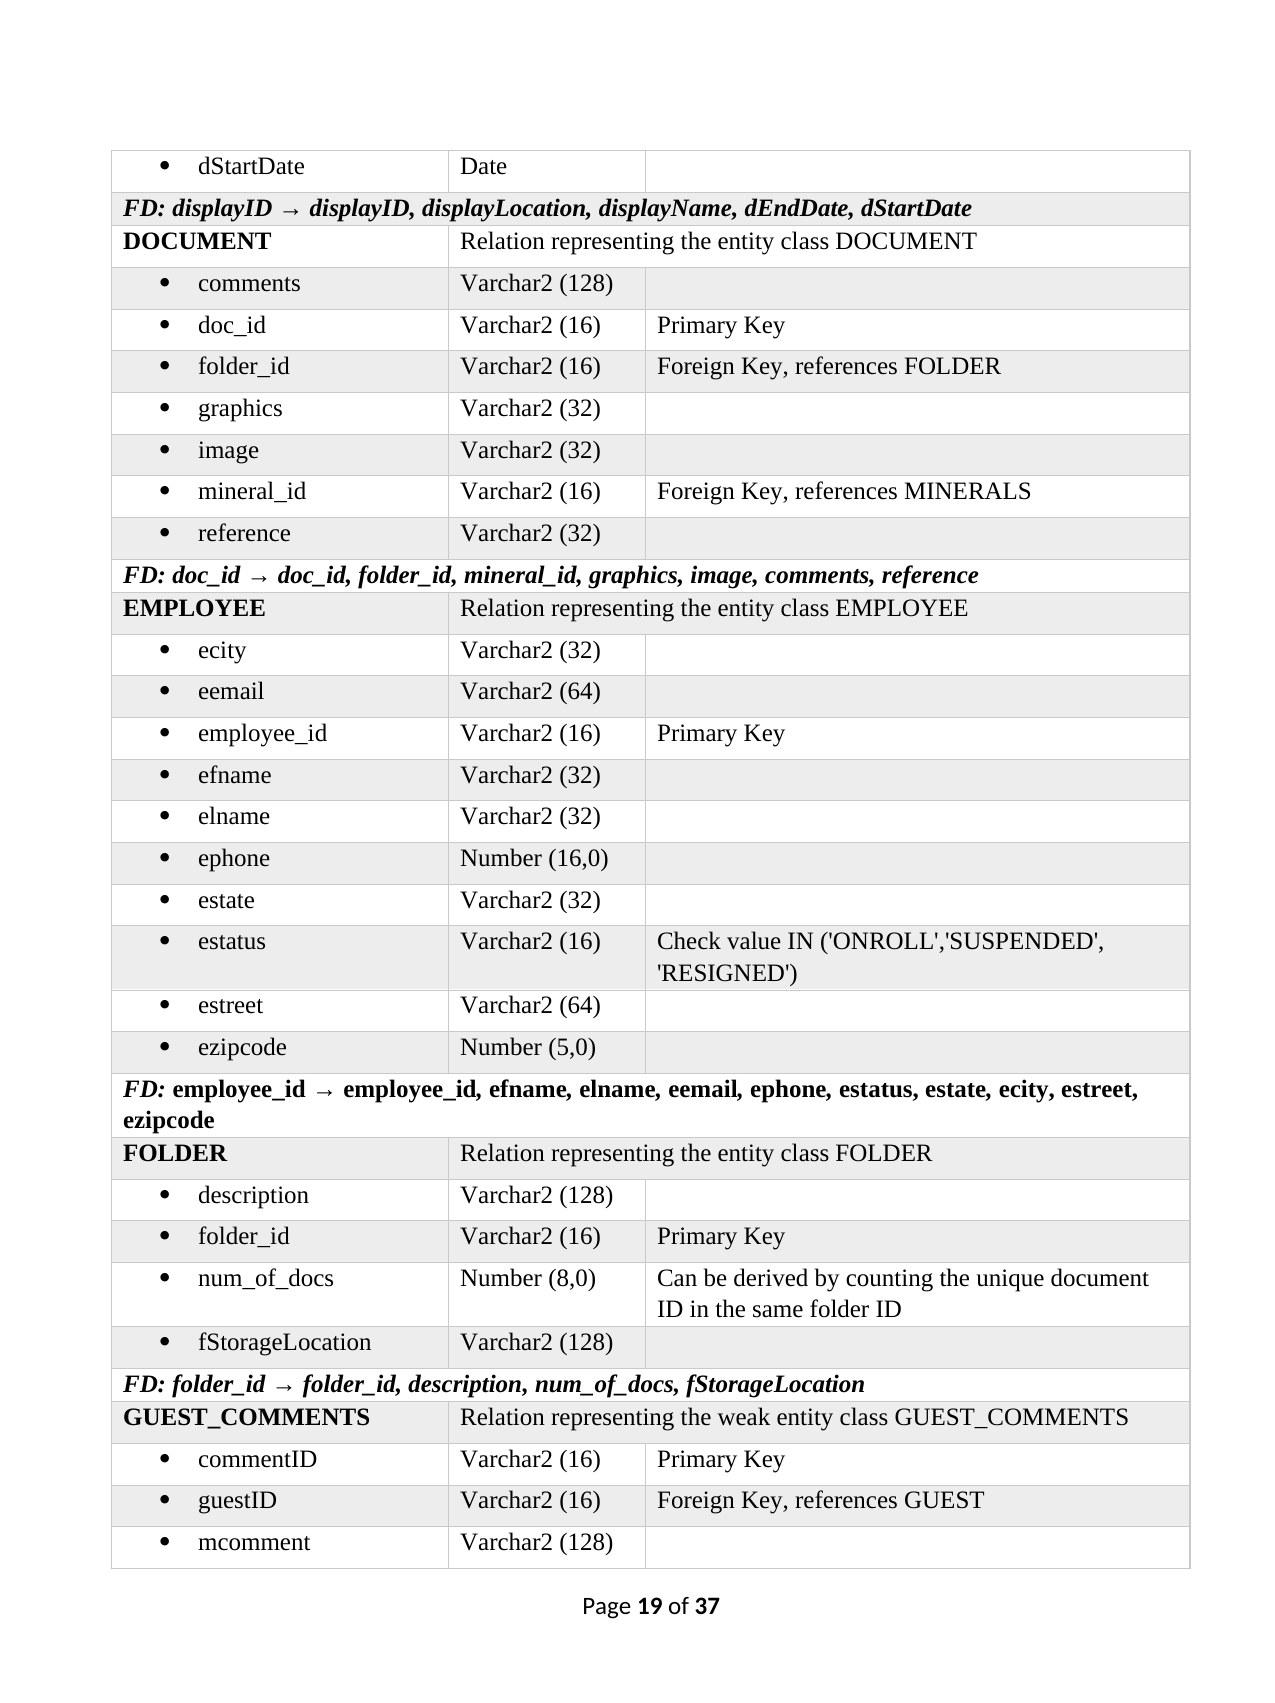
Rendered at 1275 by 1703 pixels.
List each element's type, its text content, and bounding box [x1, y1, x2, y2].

table_cell folder_id [112, 351, 448, 392]
table_cell Relation representing the entity class FOLDER [449, 1138, 1189, 1179]
table_cell [646, 1327, 1189, 1368]
table_cell Primary Key [646, 1444, 1189, 1484]
table_cell [646, 635, 1189, 675]
table_cell Foreign Key, references FOLDER [646, 351, 1189, 392]
table_cell [646, 393, 1189, 434]
table_cell Varchar2 (16) [449, 1221, 645, 1262]
table_cell Relation representing the entity class EMPLOYEE [449, 593, 1189, 634]
table_cell commentID [112, 1444, 448, 1484]
table_cell Primary Key [646, 310, 1189, 350]
table_cell fStorageLocation [112, 1327, 448, 1368]
table_cell elname [112, 801, 448, 842]
table_cell employee_id [112, 718, 448, 759]
table_cell Varchar2 (32) [449, 885, 645, 925]
table_cell Varchar2 (128) [449, 1527, 645, 1568]
table_cell [646, 991, 1189, 1031]
table_cell Varchar2 (128) [449, 268, 645, 309]
table_cell Varchar2 (16) [449, 351, 645, 392]
table_cell Varchar2 (16) [449, 1486, 645, 1526]
table_cell Relation representing the entity class DOCUMENT [449, 226, 1189, 267]
table_cell Varchar2 (64) [449, 991, 645, 1031]
table_cell Varchar2 (16) [449, 476, 645, 517]
table_cell ezipcode [112, 1032, 448, 1073]
table_cell [646, 1180, 1189, 1220]
table_cell FD: folder_id → folder_id, description, num_of_docs, fStorageLocation [112, 1369, 1189, 1401]
table_cell mcomment [112, 1527, 448, 1568]
table_cell [646, 676, 1189, 717]
table_cell [646, 435, 1189, 475]
table_cell Varchar2 (128) [449, 1327, 645, 1368]
table_cell Varchar2 (32) [449, 435, 645, 475]
table_cell Varchar2 (32) [449, 393, 645, 434]
table_cell graphics [112, 393, 448, 434]
table_cell EMPLOYEE [112, 593, 448, 634]
table_cell folder_id [112, 1221, 448, 1262]
table_cell Varchar2 (32) [449, 518, 645, 559]
table_cell [646, 268, 1189, 309]
table_cell Varchar2 (64) [449, 676, 645, 717]
table_cell Varchar2 (16) [449, 310, 645, 350]
table_cell [646, 151, 1189, 192]
table_cell ecity [112, 635, 448, 675]
table_cell [646, 760, 1189, 800]
table_cell FD: displayID → displayID, displayLocation, displayName, dEndDate, dStartDate [112, 193, 1189, 225]
table_cell num_of_docs [112, 1263, 448, 1326]
table_cell GUEST_COMMENTS [112, 1402, 448, 1443]
table_cell doc_id [112, 310, 448, 350]
table_cell Varchar2 (32) [449, 760, 645, 800]
table_cell comments [112, 268, 448, 309]
table_cell Number (16,0) [449, 843, 645, 884]
table_cell Varchar2 (128) [449, 1180, 645, 1220]
table_cell [646, 801, 1189, 842]
table_cell Check value IN ('ONROLL','SUSPENDED', 'RESIGNED') [646, 926, 1189, 989]
table_cell ephone [112, 843, 448, 884]
table_cell mineral_id [112, 476, 448, 517]
table_cell Varchar2 (16) [449, 926, 645, 989]
table_cell estate [112, 885, 448, 925]
table_cell Varchar2 (32) [449, 635, 645, 675]
table_cell [646, 843, 1189, 884]
table_cell Varchar2 (16) [449, 718, 645, 759]
table_cell dStartDate [112, 151, 448, 192]
table_cell FD: employee_id → employee_id, efname, elname, eemail, ephone, estatus, estate, ecity, estreet, ezipcode [112, 1074, 1189, 1137]
table_cell [646, 1527, 1189, 1568]
table_cell FOLDER [112, 1138, 448, 1179]
table_cell Foreign Key, references GUEST [646, 1486, 1189, 1526]
table_cell Varchar2 (16) [449, 1444, 645, 1484]
table_cell Number (5,0) [449, 1032, 645, 1073]
table_cell Primary Key [646, 1221, 1189, 1262]
table_cell estatus [112, 926, 448, 989]
table_cell [646, 518, 1189, 559]
table_cell reference [112, 518, 448, 559]
table_cell description [112, 1180, 448, 1220]
table_cell [646, 885, 1189, 925]
table_cell Date [449, 151, 645, 192]
table_cell [646, 1032, 1189, 1073]
table_cell Varchar2 (32) [449, 801, 645, 842]
table_cell image [112, 435, 448, 475]
table_cell Foreign Key, references MINERALS [646, 476, 1189, 517]
table_cell guestID [112, 1486, 448, 1526]
table_cell Relation representing the weak entity class GUEST_COMMENTS [449, 1402, 1189, 1443]
table_cell efname [112, 760, 448, 800]
table_cell FD: doc_id → doc_id, folder_id, mineral_id, graphics, image, comments, reference [112, 560, 1189, 592]
table_cell DOCUMENT [112, 226, 448, 267]
table_cell Can be derived by counting the unique document ID in the same folder ID [646, 1263, 1189, 1326]
table_cell Number (8,0) [449, 1263, 645, 1326]
table_cell Primary Key [646, 718, 1189, 759]
table_cell estreet [112, 991, 448, 1031]
table_cell eemail [112, 676, 448, 717]
